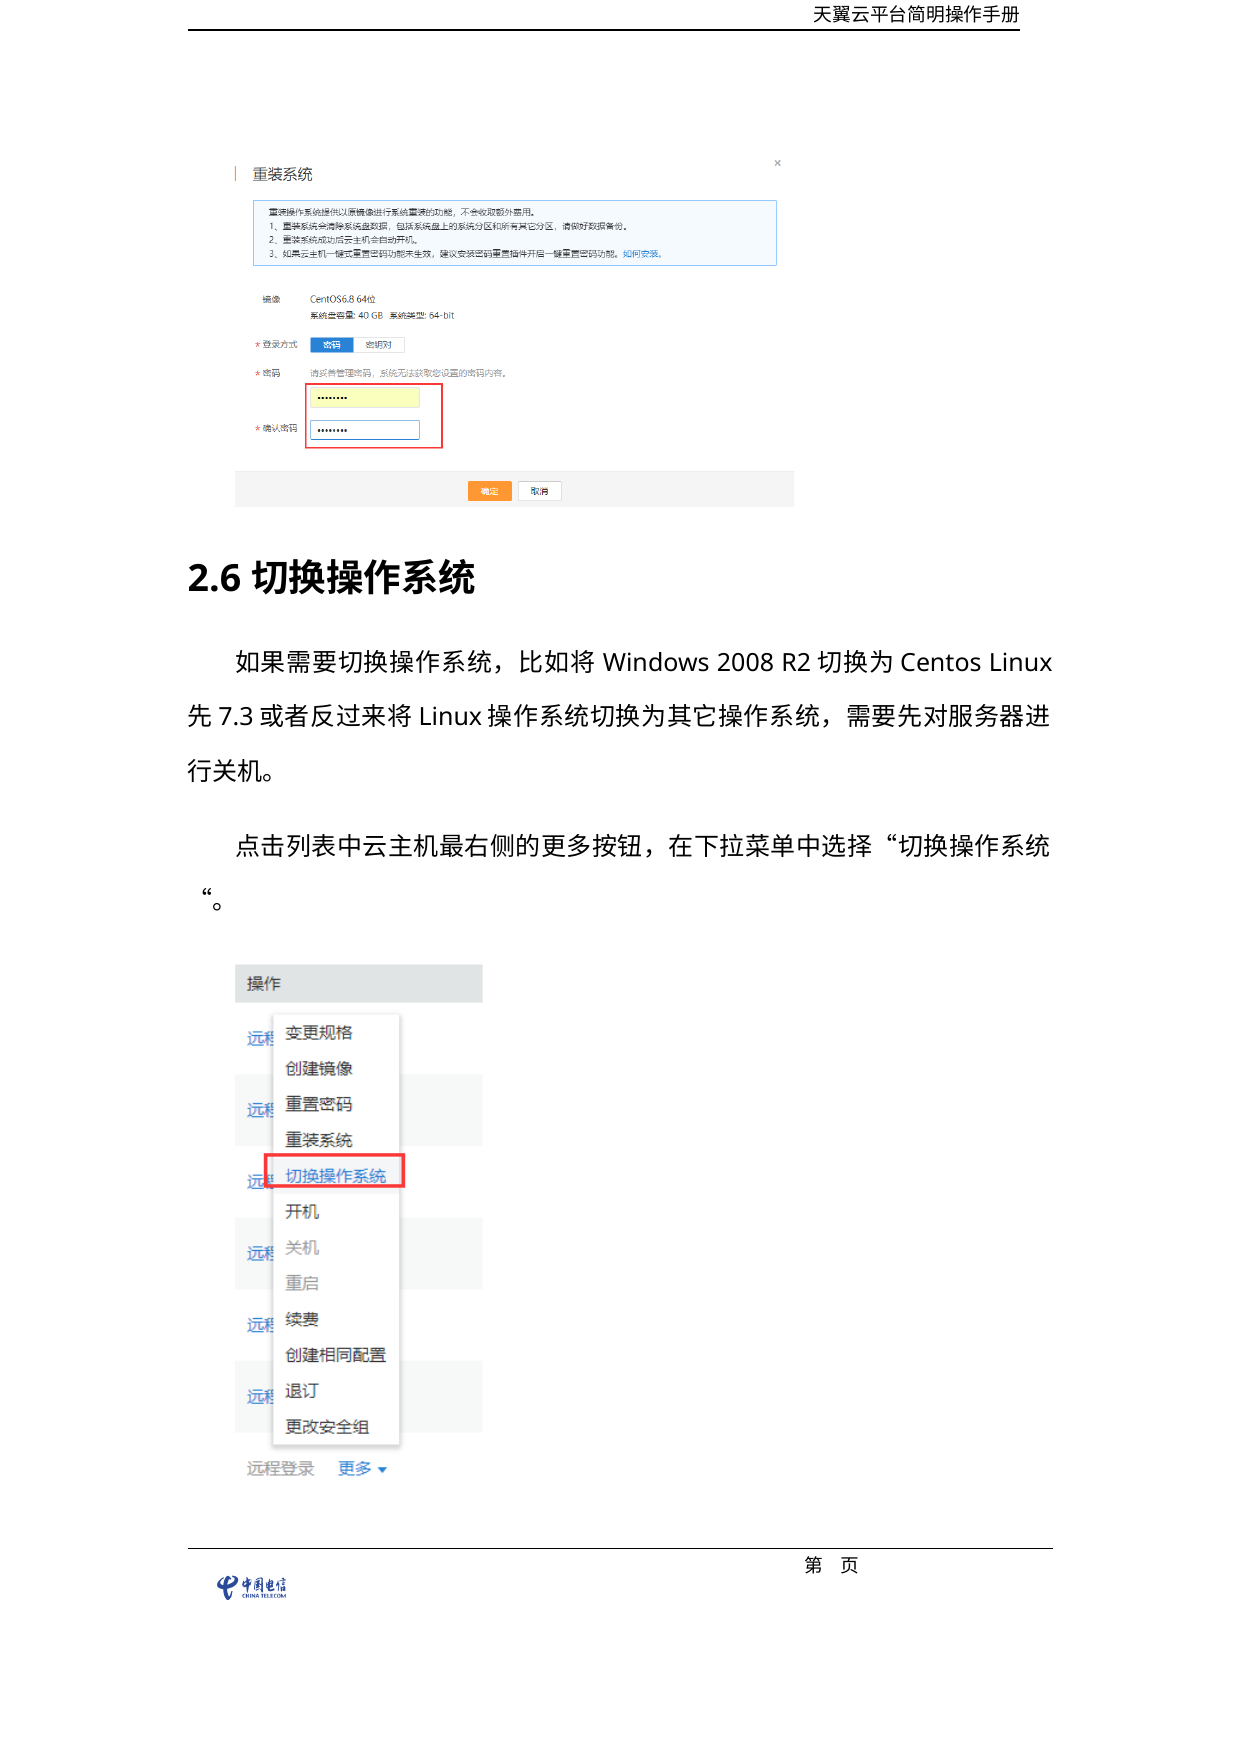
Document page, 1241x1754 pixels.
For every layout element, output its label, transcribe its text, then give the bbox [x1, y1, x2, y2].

text 如果需要切换操作系统，比如将Windows 2008 R2切换为Centos Linux先7.3或者反过来将Linux操作系统切换为其它操作系统，需要先对服务器进行关机。 [187, 642, 1053, 787]
subtitle 切换操作系统 [187, 548, 1053, 603]
text 点击列表中云主机最右侧的更多按钮，在下拉菜单中选择“切换操作系统“。 [187, 826, 1053, 917]
picture [234, 150, 795, 507]
picture [214, 1573, 290, 1602]
picture [234, 956, 483, 1484]
